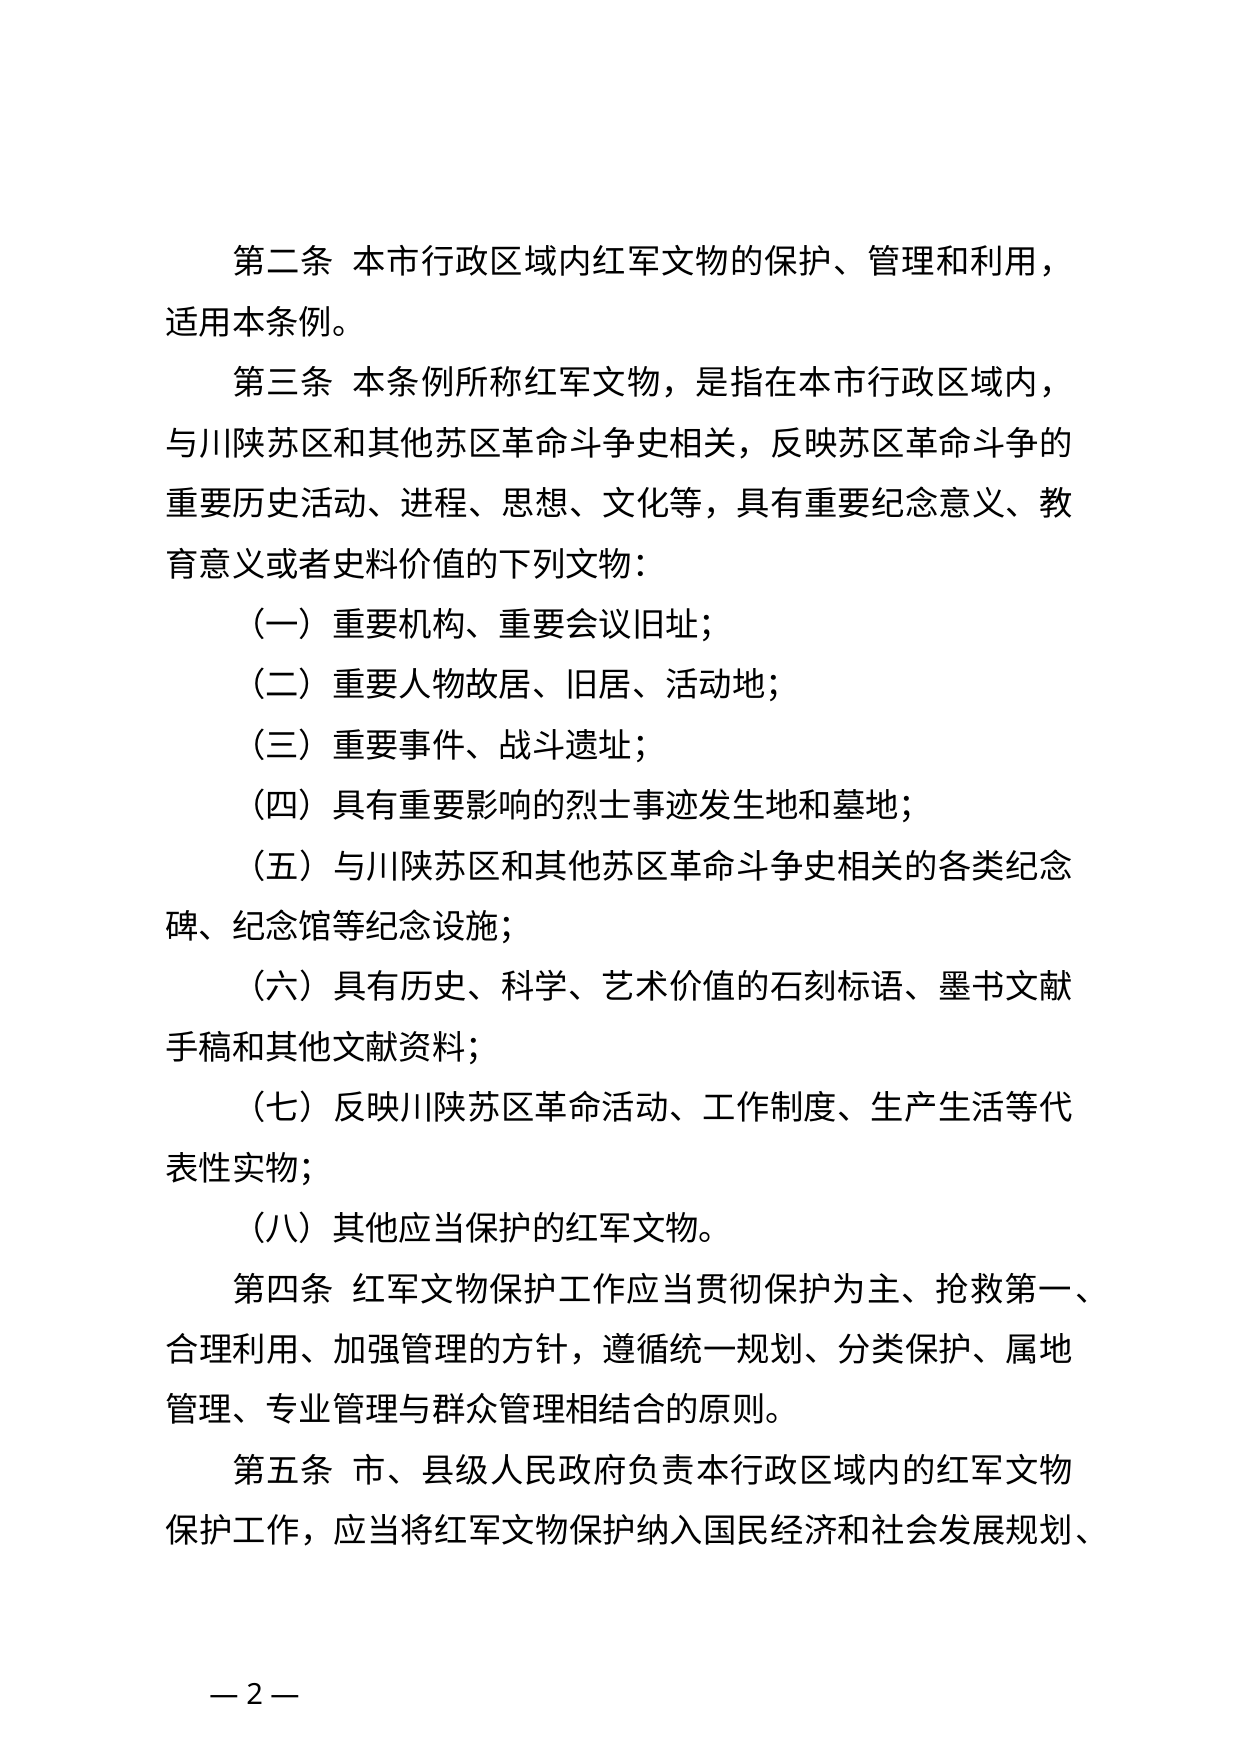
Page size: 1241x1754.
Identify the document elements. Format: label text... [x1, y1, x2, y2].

text （五）与川陕苏区和其他苏区革命斗争史相关的各类纪念碑、纪念馆等纪念设施； [165, 830, 1075, 951]
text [165, 1434, 1075, 1555]
text 第二条 本市行政区域内红军文物的保护、管理和利用，适用本条例。 [165, 226, 1075, 346]
text （四）具有重要影响的烈士事迹发生地和墓地； [165, 769, 1075, 830]
text 第四条 红军文物保护工作应当贯彻保护为主、抢救第一、合理利用、加强管理的方针，遵循统一规划、分类保护、属地管理、专业管理与群众管理相结合的原则。 [165, 1253, 1075, 1434]
text （八）其他应当保护的红军文物。 [165, 1192, 1075, 1253]
text （六）具有历史、科学、艺术价值的石刻标语、墨书文献、手稿和其他文献资料； [165, 951, 1075, 1071]
text （七）反映川陕苏区革命活动、工作制度、生产生活等代表性实物； [165, 1071, 1075, 1192]
text 第三条 本条例所称红军文物，是指在本市行政区域内，与川陕苏区和其他苏区革命斗争史相关，反映苏区革命斗争的重要历史活动、进程、思想、文化等，具有重要纪念意义、教育意义或者史料价值的下列文物： [165, 346, 1075, 588]
text （三）重要事件、战斗遗址； [165, 709, 1075, 769]
text （一）重要机构、重要会议旧址； [165, 588, 1075, 648]
text （二）重要人物故居、旧居、活动地； [165, 648, 1075, 709]
